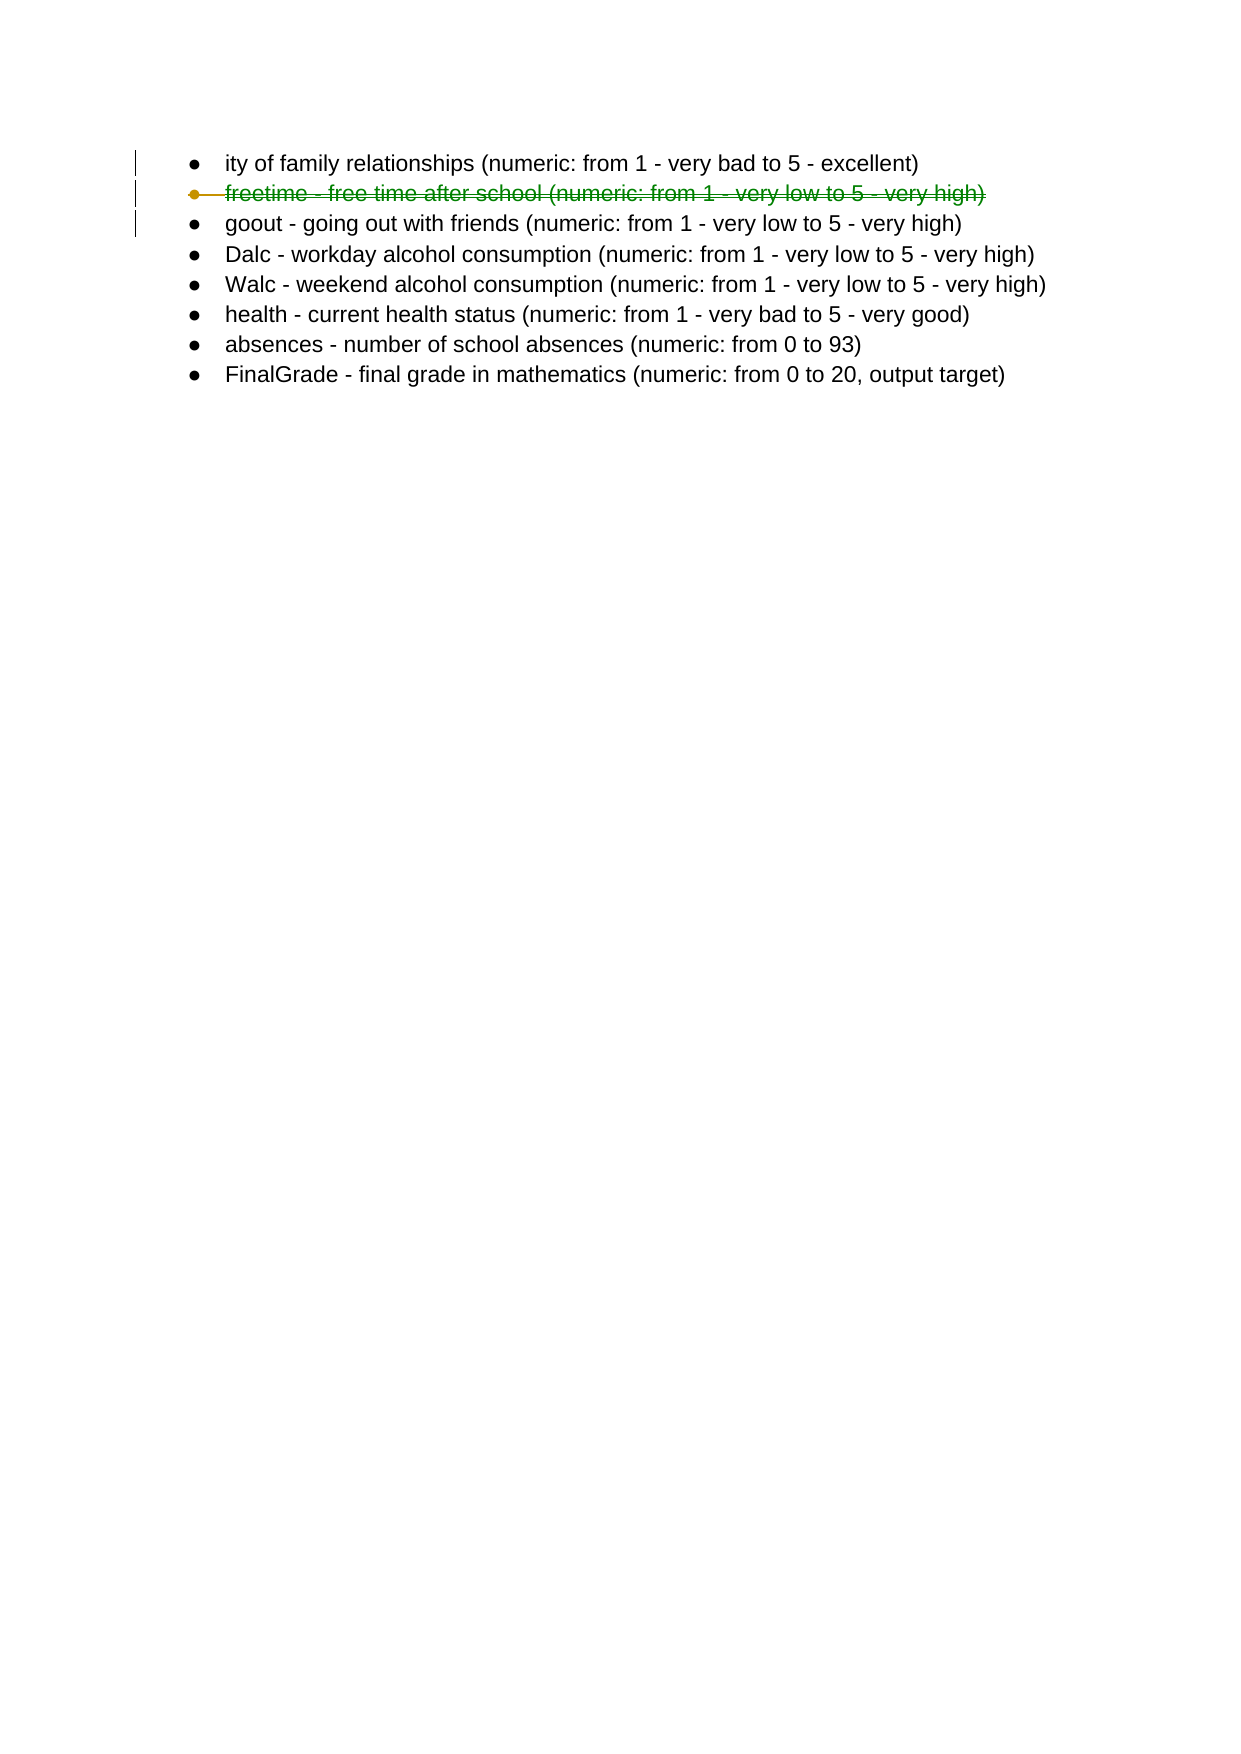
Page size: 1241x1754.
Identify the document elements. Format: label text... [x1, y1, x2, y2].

list Dalc - workday alcohol consumption (numeric: from 1 - very low to 5 - very high) [187, 241, 1090, 267]
list FinalGrade - final grade in mathematics (numeric: from 0 to 20, output target) [187, 361, 1090, 388]
list health - current health status (numeric: from 1 - very bad to 5 - very good) [187, 301, 1090, 327]
list absences - number of school absences (numeric: from 0 to 93) [187, 331, 1090, 358]
list Walc - weekend alcohol consumption (numeric: from 1 - very low to 5 - very high) [187, 271, 1090, 297]
list goout - going out with friends (numeric: from 1 - very low to 5 - very high) [187, 210, 1090, 237]
list ity of family relationships (numeric: from 1 - very bad to 5 - excellent) [187, 150, 1090, 176]
